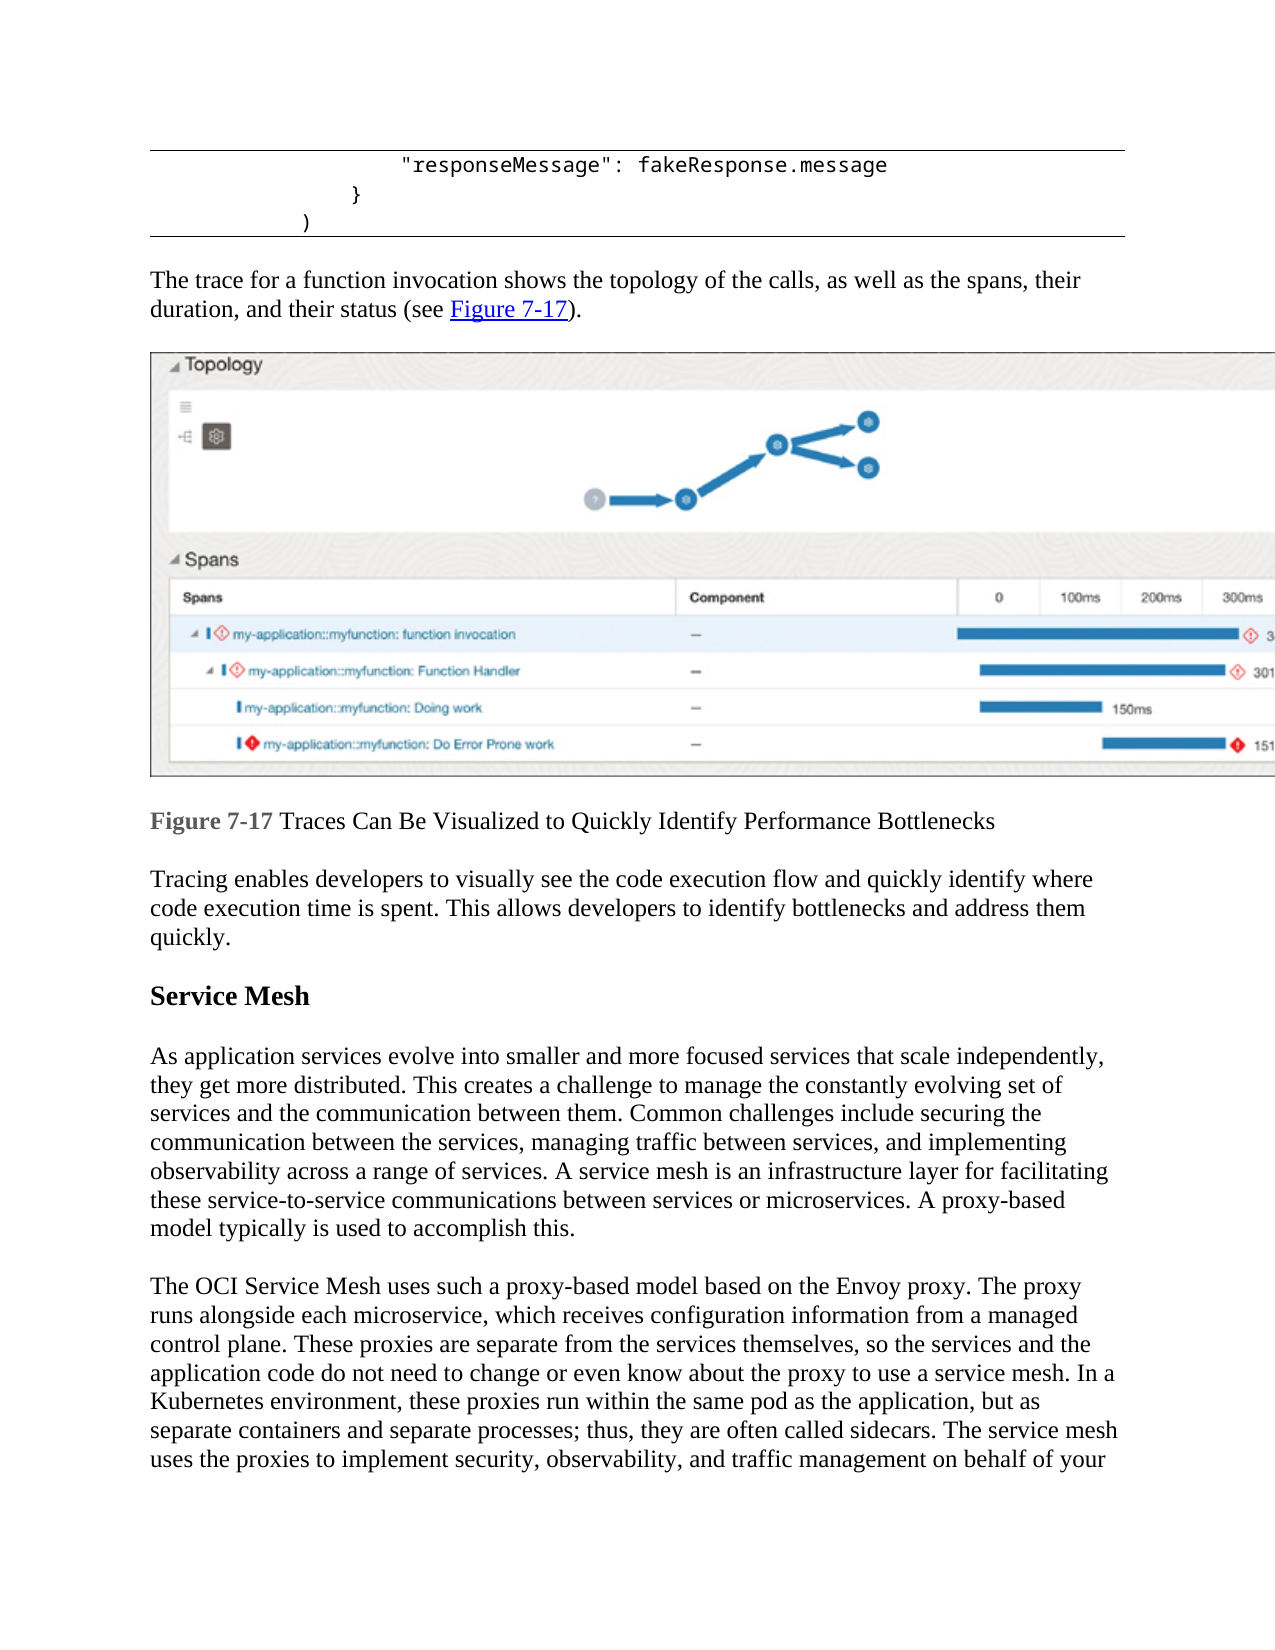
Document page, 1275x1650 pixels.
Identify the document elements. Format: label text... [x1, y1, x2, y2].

text Tracing enables developers to visually see the code execution flow and quickly identify where code execution time is spent. This allows developers to identify bottlenecks and address them quickly. [150, 864, 1125, 950]
text Figure 7-17 Traces Can Be Visualized to Quickly Identify Performance Bottlenecks [150, 806, 1125, 835]
picture [150, 352, 1275, 777]
text ) [150, 207, 1125, 236]
text The trace for a function invocation shows the topology of the calls, as well as the spans, their duration, and their status (see Figure 7-17). [150, 266, 1125, 323]
text "responseMessage": fakeResponse.message [150, 151, 1125, 179]
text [150, 1271, 1125, 1473]
text } [150, 179, 1125, 207]
text Service Mesh [150, 979, 1125, 1012]
text As application services evolve into smaller and more focused services that scale independently, they get more distributed. This creates a challenge to manage the constantly evolving set of services and the communication between them. Common challenges include securing the communication between the services, managing traffic between services, and implementing observability across a range of services. A service mesh is an infrastructure layer for facilitating these service-to-service communications between services or microservices. A proxy-based model typically is used to accomplish this. [150, 1041, 1125, 1242]
